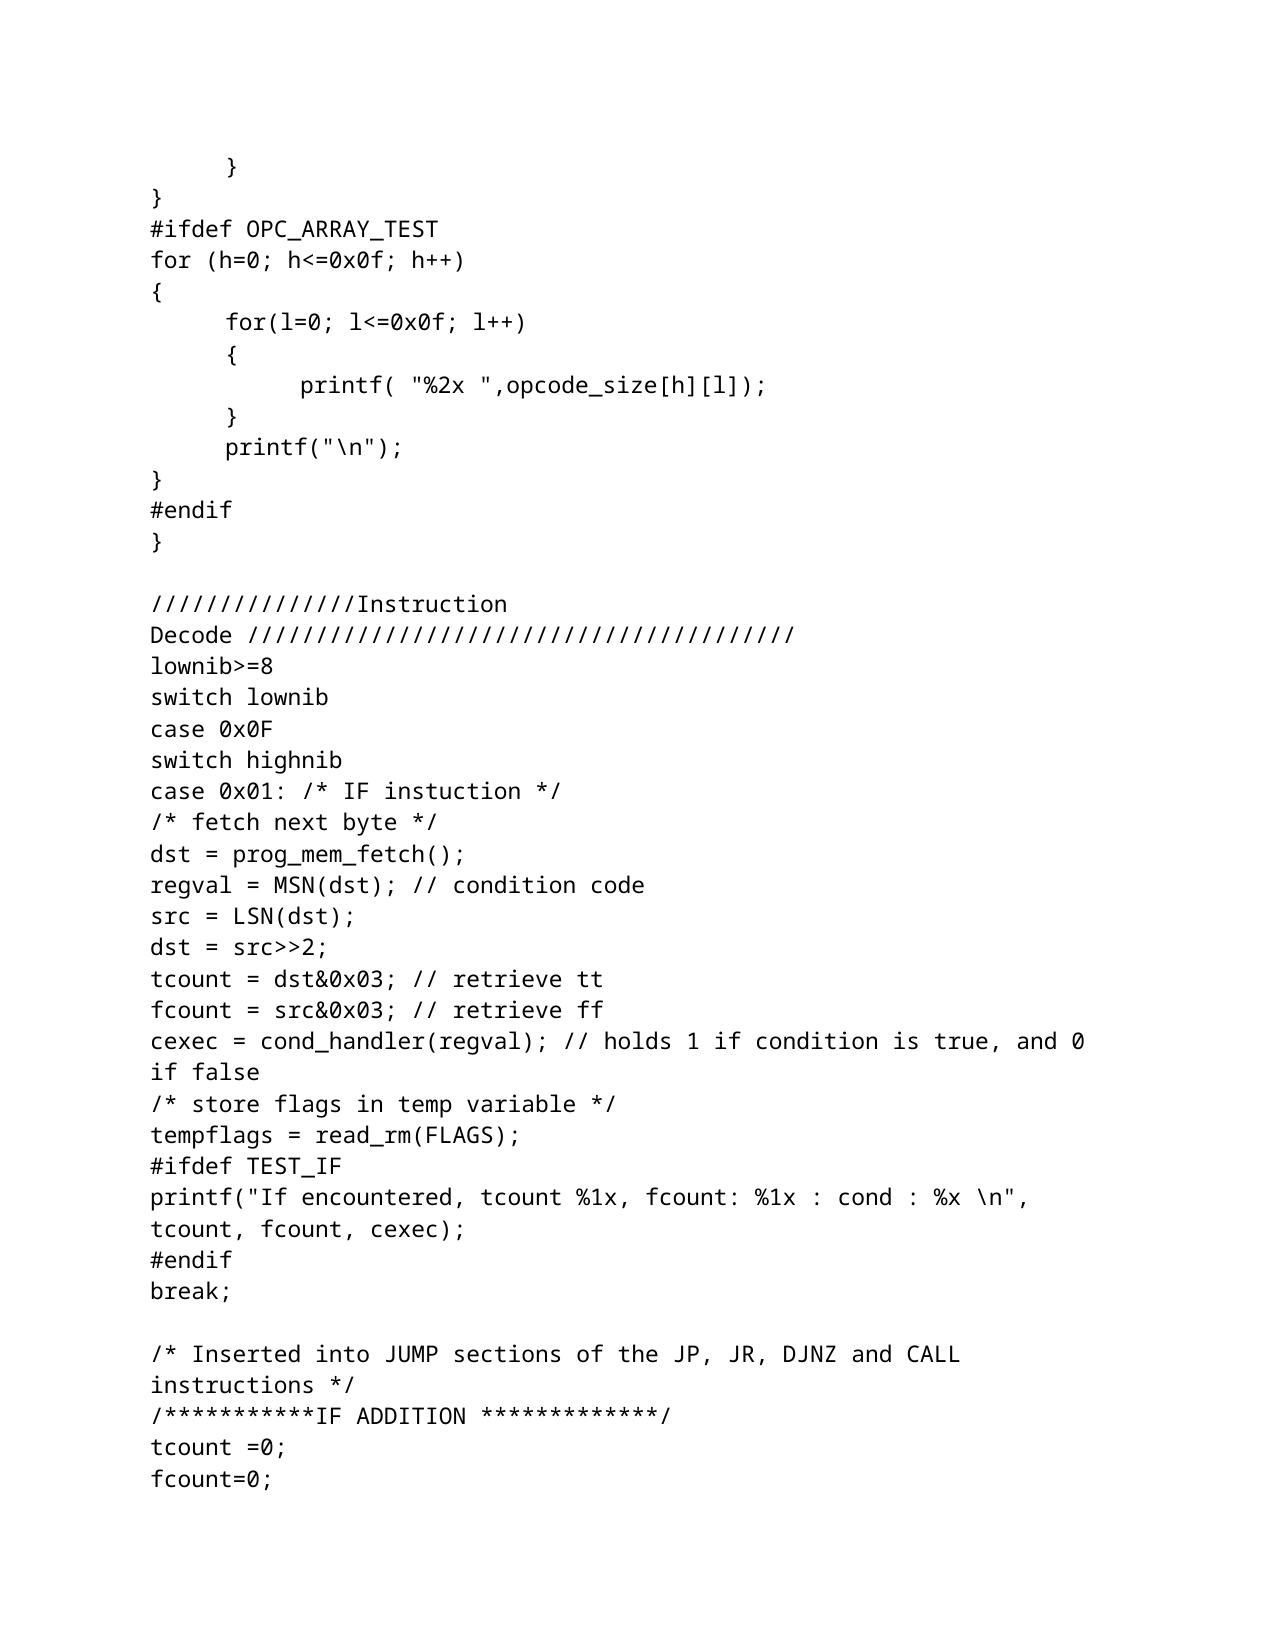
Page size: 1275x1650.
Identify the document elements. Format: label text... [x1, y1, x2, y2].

text { [150, 275, 1125, 306]
text printf("\n"); [150, 431, 1125, 462]
text for(l=0; l<=0x0f; l++) [150, 306, 1125, 337]
text printf("If encountered, tcount %1x, fcount: %1x : cond : %x \n", tcount, fcount, cexec); [150, 1181, 1125, 1244]
text fcount=0; [150, 1462, 1125, 1494]
text } [150, 400, 1125, 431]
text tcount = dst&0x03; // retrieve tt [150, 962, 1125, 994]
text break; [150, 1275, 1125, 1306]
text for (h=0; h<=0x0f; h++) [150, 244, 1125, 275]
text fcount = src&0x03; // retrieve ff [150, 994, 1125, 1025]
text src = LSN(dst); [150, 900, 1125, 931]
text /***********IF ADDITION *************/ [150, 1400, 1125, 1431]
text case 0x0F [150, 712, 1125, 744]
text regval = MSN(dst); // condition code [150, 869, 1125, 900]
text /* fetch next byte */ [150, 806, 1125, 837]
text switch highnib [150, 744, 1125, 775]
text cexec = cond_handler(regval); // holds 1 if condition is true, and 0 if false [150, 1025, 1125, 1087]
text } [150, 150, 1125, 181]
text /* Inserted into JUMP sections of the JP, JR, DJNZ and CALL instructions */ [150, 1337, 1125, 1400]
text } [150, 181, 1125, 212]
text switch lownib [150, 681, 1125, 712]
text /* store flags in temp variable */ [150, 1087, 1125, 1119]
text tempflags = read_rm(FLAGS); [150, 1119, 1125, 1150]
text { [150, 337, 1125, 369]
text dst = src>>2; [150, 931, 1125, 962]
text case 0x01: /* IF instuction */ [150, 775, 1125, 806]
text ///////////////Instruction Decode //////////////////////////////////////// [150, 587, 1125, 650]
text lownib>=8 [150, 650, 1125, 681]
text #endif [150, 494, 1125, 525]
text #ifdef OPC_ARRAY_TEST [150, 212, 1125, 244]
text } [150, 525, 1125, 556]
text tcount =0; [150, 1431, 1125, 1462]
text dst = prog_mem_fetch(); [150, 837, 1125, 869]
text printf( "%2x ",opcode_size[h][l]); [150, 369, 1125, 400]
text #endif [150, 1244, 1125, 1275]
text } [150, 462, 1125, 494]
text #ifdef TEST_IF [150, 1150, 1125, 1181]
